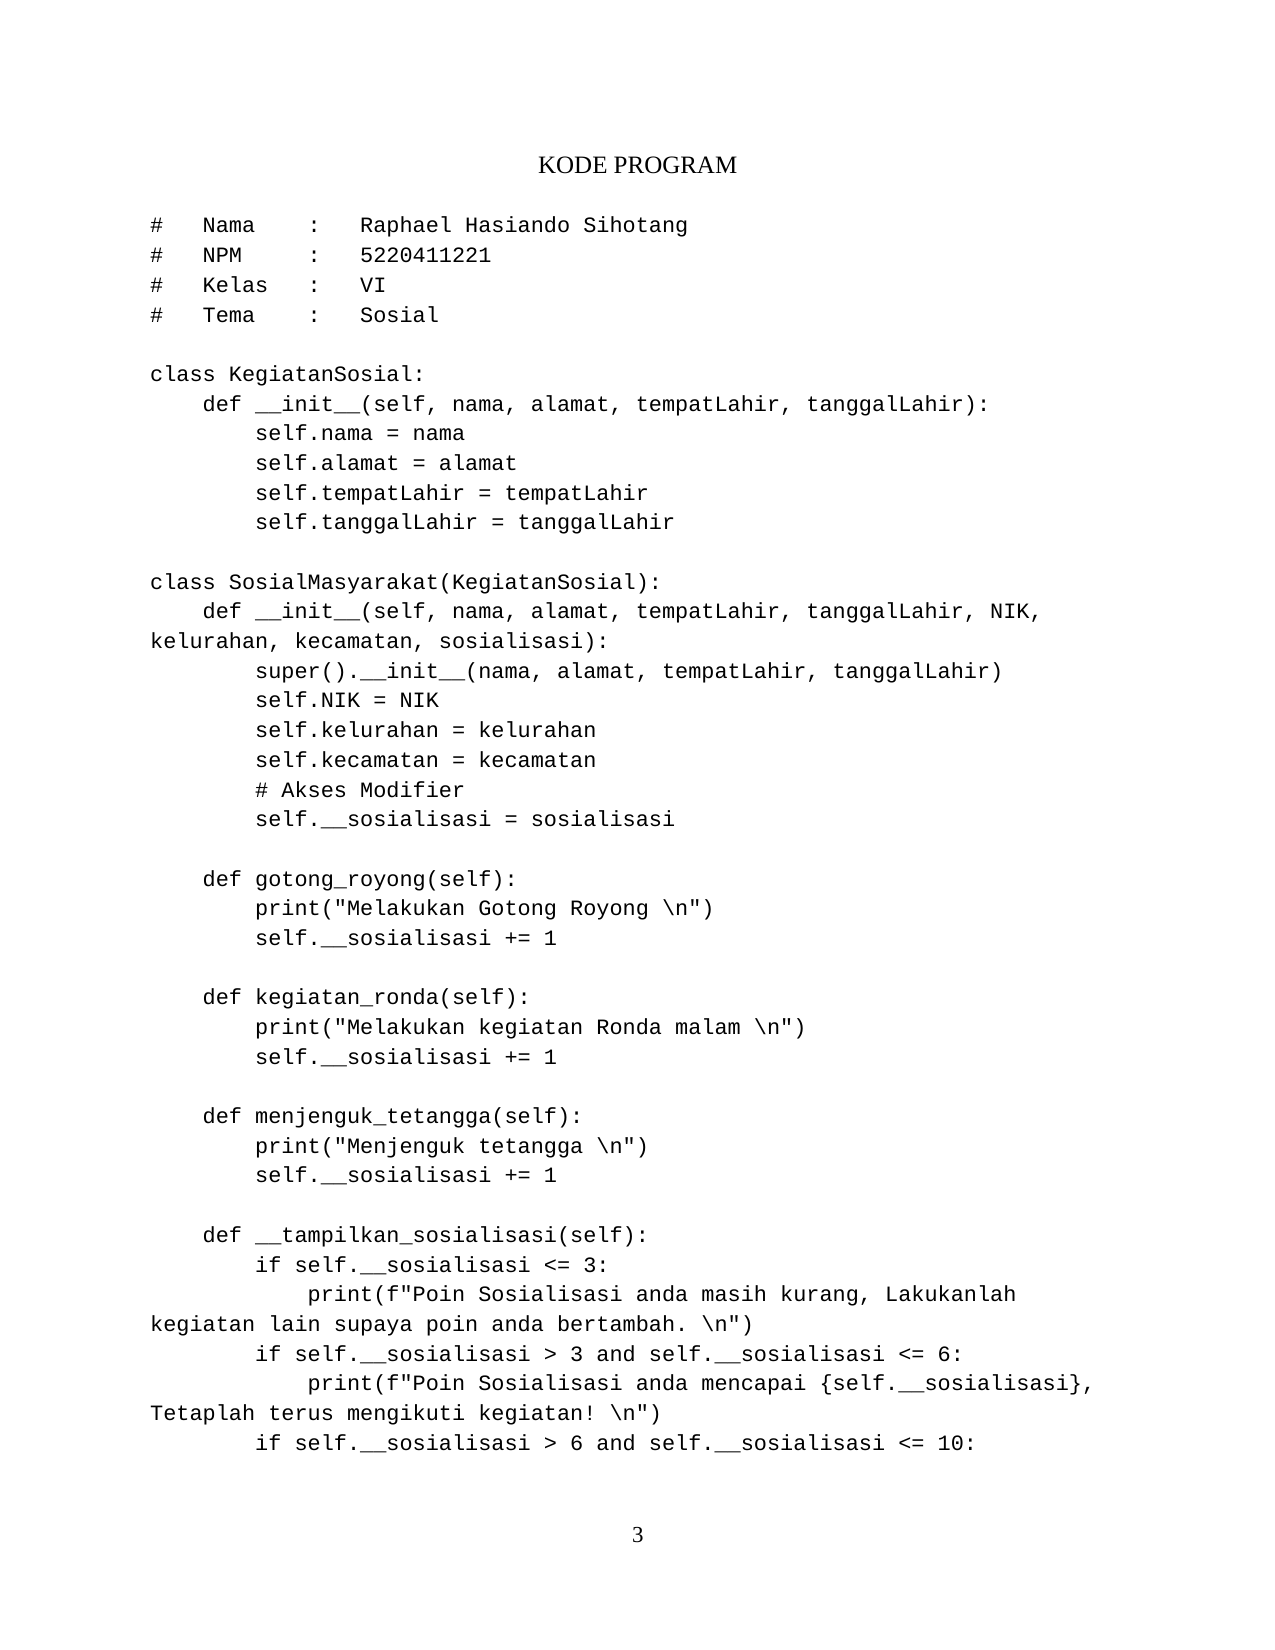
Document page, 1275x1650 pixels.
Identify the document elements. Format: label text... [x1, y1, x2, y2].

text print("Melakukan Gotong Royong \n") [150, 893, 1125, 922]
text self.nama = nama [150, 418, 1125, 447]
text def menjenguk_tetangga(self): [150, 1100, 1125, 1130]
text def __tampilkan_sosialisasi(self): [150, 1219, 1125, 1249]
text if self.__sosialisasi <= 3: [150, 1249, 1125, 1278]
text self.__sosialisasi += 1 [150, 922, 1125, 952]
text # Akses Modifier [150, 774, 1125, 803]
text print("Menjenguk tetangga \n") [150, 1130, 1125, 1160]
text self.__sosialisasi += 1 [150, 1041, 1125, 1071]
text self.__sosialisasi += 1 [150, 1160, 1125, 1189]
text # NPM : 5220411221 [150, 239, 1125, 269]
text class SosialMasyarakat(KegiatanSosial): [150, 566, 1125, 596]
text def kegiatan_ronda(self): [150, 982, 1125, 1011]
text # Nama : Raphael Hasiando Sihotang [150, 210, 1125, 239]
text def __init__(self, nama, alamat, tempatLahir, tanggalLahir, NIK, kelurahan, kecamatan, sosialisasi): [150, 596, 1125, 655]
text self.tanggalLahir = tanggalLahir [150, 507, 1125, 536]
text class KegiatanSosial: [150, 358, 1125, 388]
text self.NIK = NIK [150, 685, 1125, 714]
text print(f"Poin Sosialisasi anda masih kurang, Lakukanlah kegiatan lain supaya poin anda bertambah. \n") [150, 1278, 1125, 1338]
text self.alamat = alamat [150, 447, 1125, 477]
text if self.__sosialisasi > 6 and self.__sosialisasi <= 10: [150, 1427, 1125, 1457]
text self.kelurahan = kelurahan [150, 714, 1125, 744]
text super().__init__(nama, alamat, tempatLahir, tanggalLahir) [150, 655, 1125, 685]
text self.kecamatan = kecamatan [150, 744, 1125, 774]
text self.__sosialisasi = sosialisasi [150, 803, 1125, 833]
text def __init__(self, nama, alamat, tempatLahir, tanggalLahir): [150, 388, 1125, 418]
text def gotong_royong(self): [150, 863, 1125, 893]
text # Kelas : VI [150, 269, 1125, 299]
text # Tema : Sosial [150, 299, 1125, 328]
text KODE PROGRAM [150, 150, 1125, 179]
text print(f"Poin Sosialisasi anda mencapai {self.__sosialisasi}, Tetaplah terus mengikuti kegiatan! \n") [150, 1368, 1125, 1427]
text if self.__sosialisasi > 3 and self.__sosialisasi <= 6: [150, 1338, 1125, 1368]
text print("Melakukan kegiatan Ronda malam \n") [150, 1011, 1125, 1041]
text self.tempatLahir = tempatLahir [150, 477, 1125, 507]
